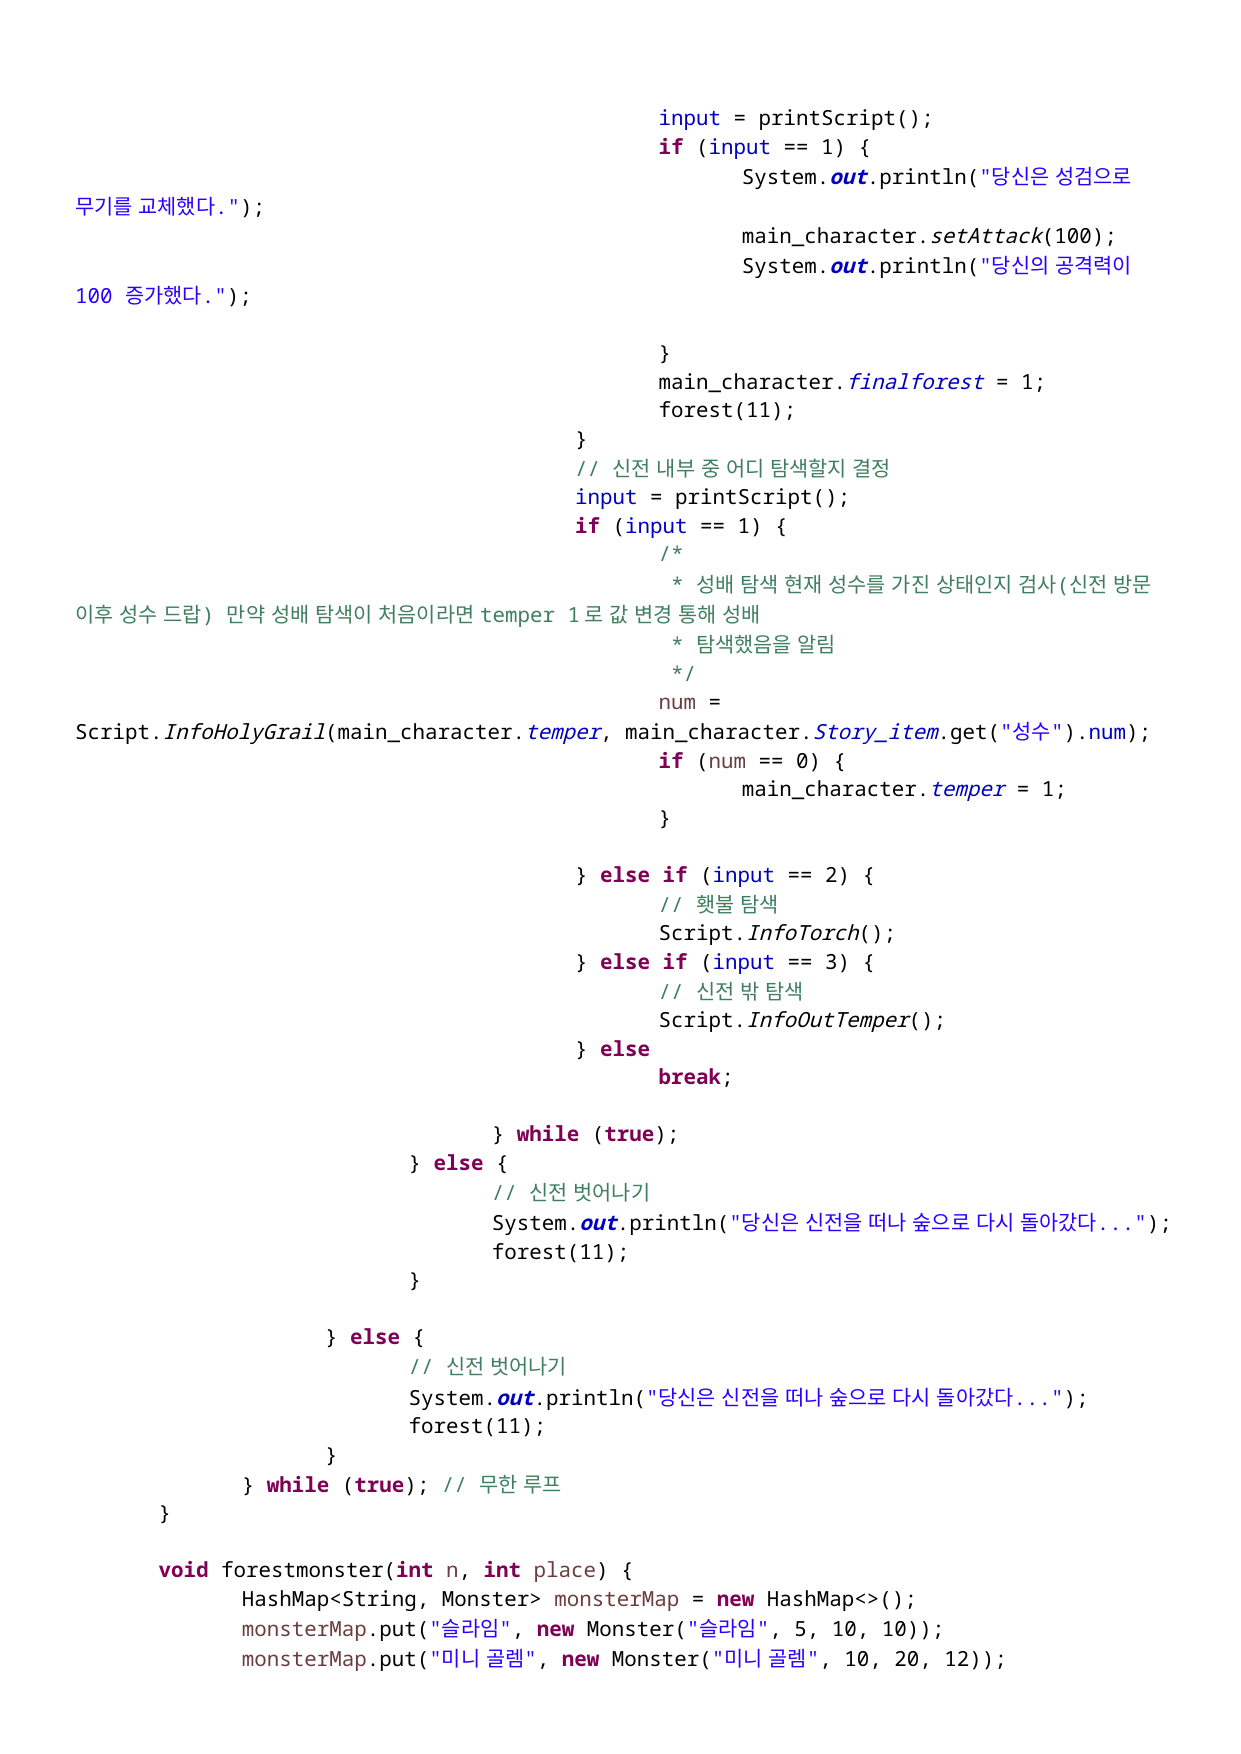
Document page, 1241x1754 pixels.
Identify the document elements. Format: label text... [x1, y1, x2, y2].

text break; [75, 1062, 1165, 1091]
text monsterMap.put("슬라임", new Monster("슬라임", 5, 10, 10)); [75, 1612, 1165, 1642]
text } while (true); [75, 1119, 1165, 1148]
text } [75, 1265, 1165, 1294]
text main_character.temper = 1; [75, 774, 1165, 803]
text // 신전 내부 중 어디 탐색할지 결정 [75, 452, 1165, 482]
text */ [75, 659, 1165, 687]
text * 탐색했음을 알림 [75, 628, 1165, 659]
text } while (true); // 무한 루프 [75, 1468, 1165, 1498]
text System.out.println("당신은 성검으로 무기를 교체했다."); [75, 160, 1165, 221]
text // 신전 벗어나기 [75, 1176, 1165, 1207]
text Script.InfoTorch(); [75, 918, 1165, 947]
text // 신전 밖 탐색 [75, 975, 1165, 1006]
text System.out.println("당신은 신전을 떠나 숲으로 다시 돌아갔다..."); [75, 1207, 1165, 1237]
text HashMap<String, Monster> monsterMap = new HashMap<>(); [75, 1584, 1165, 1612]
text if (num == 0) { [75, 746, 1165, 774]
text input = printScript(); [75, 482, 1165, 511]
text } else { [75, 1322, 1165, 1351]
text forest(11); [75, 395, 1165, 424]
text forest(11); [75, 1411, 1165, 1440]
text } else { [75, 1148, 1165, 1176]
text /* [75, 539, 1165, 568]
text System.out.println("당신의 공격력이 100 증가했다."); [75, 249, 1165, 310]
text main_character.finalforest = 1; [75, 367, 1165, 395]
text * 성배 탐색 현재 성수를 가진 상태인지 검사(신전 방문 이후 성수 드랍) 만약 성배 탐색이 처음이라면 temper 1로 값 변경 통해 성배 [75, 568, 1165, 628]
text void forestmonster(int n, int place) { [75, 1555, 1165, 1584]
text System.out.println("당신은 신전을 떠나 숲으로 다시 돌아갔다..."); [75, 1381, 1165, 1411]
text } [75, 1440, 1165, 1468]
text input = printScript(); [75, 103, 1165, 132]
text main_character.setAttack(100); [75, 221, 1165, 249]
text } else [75, 1034, 1165, 1062]
text // 신전 벗어나기 [75, 1351, 1165, 1381]
text } else if (input == 3) { [75, 947, 1165, 975]
text num = Script.InfoHolyGrail(main_character.temper, main_character.Story_item.get("성수").num); [75, 687, 1165, 746]
text } [75, 424, 1165, 452]
text } [75, 803, 1165, 831]
text forest(11); [75, 1237, 1165, 1265]
text if (input == 1) { [75, 132, 1165, 160]
text if (input == 1) { [75, 511, 1165, 539]
text monsterMap.put("미니 골렘", new Monster("미니 골렘", 10, 20, 12)); [75, 1642, 1165, 1673]
text } [75, 1498, 1165, 1527]
text // 횃불 탐색 [75, 888, 1165, 918]
text } [75, 338, 1165, 367]
text } else if (input == 2) { [75, 860, 1165, 888]
text Script.InfoOutTemper(); [75, 1006, 1165, 1034]
